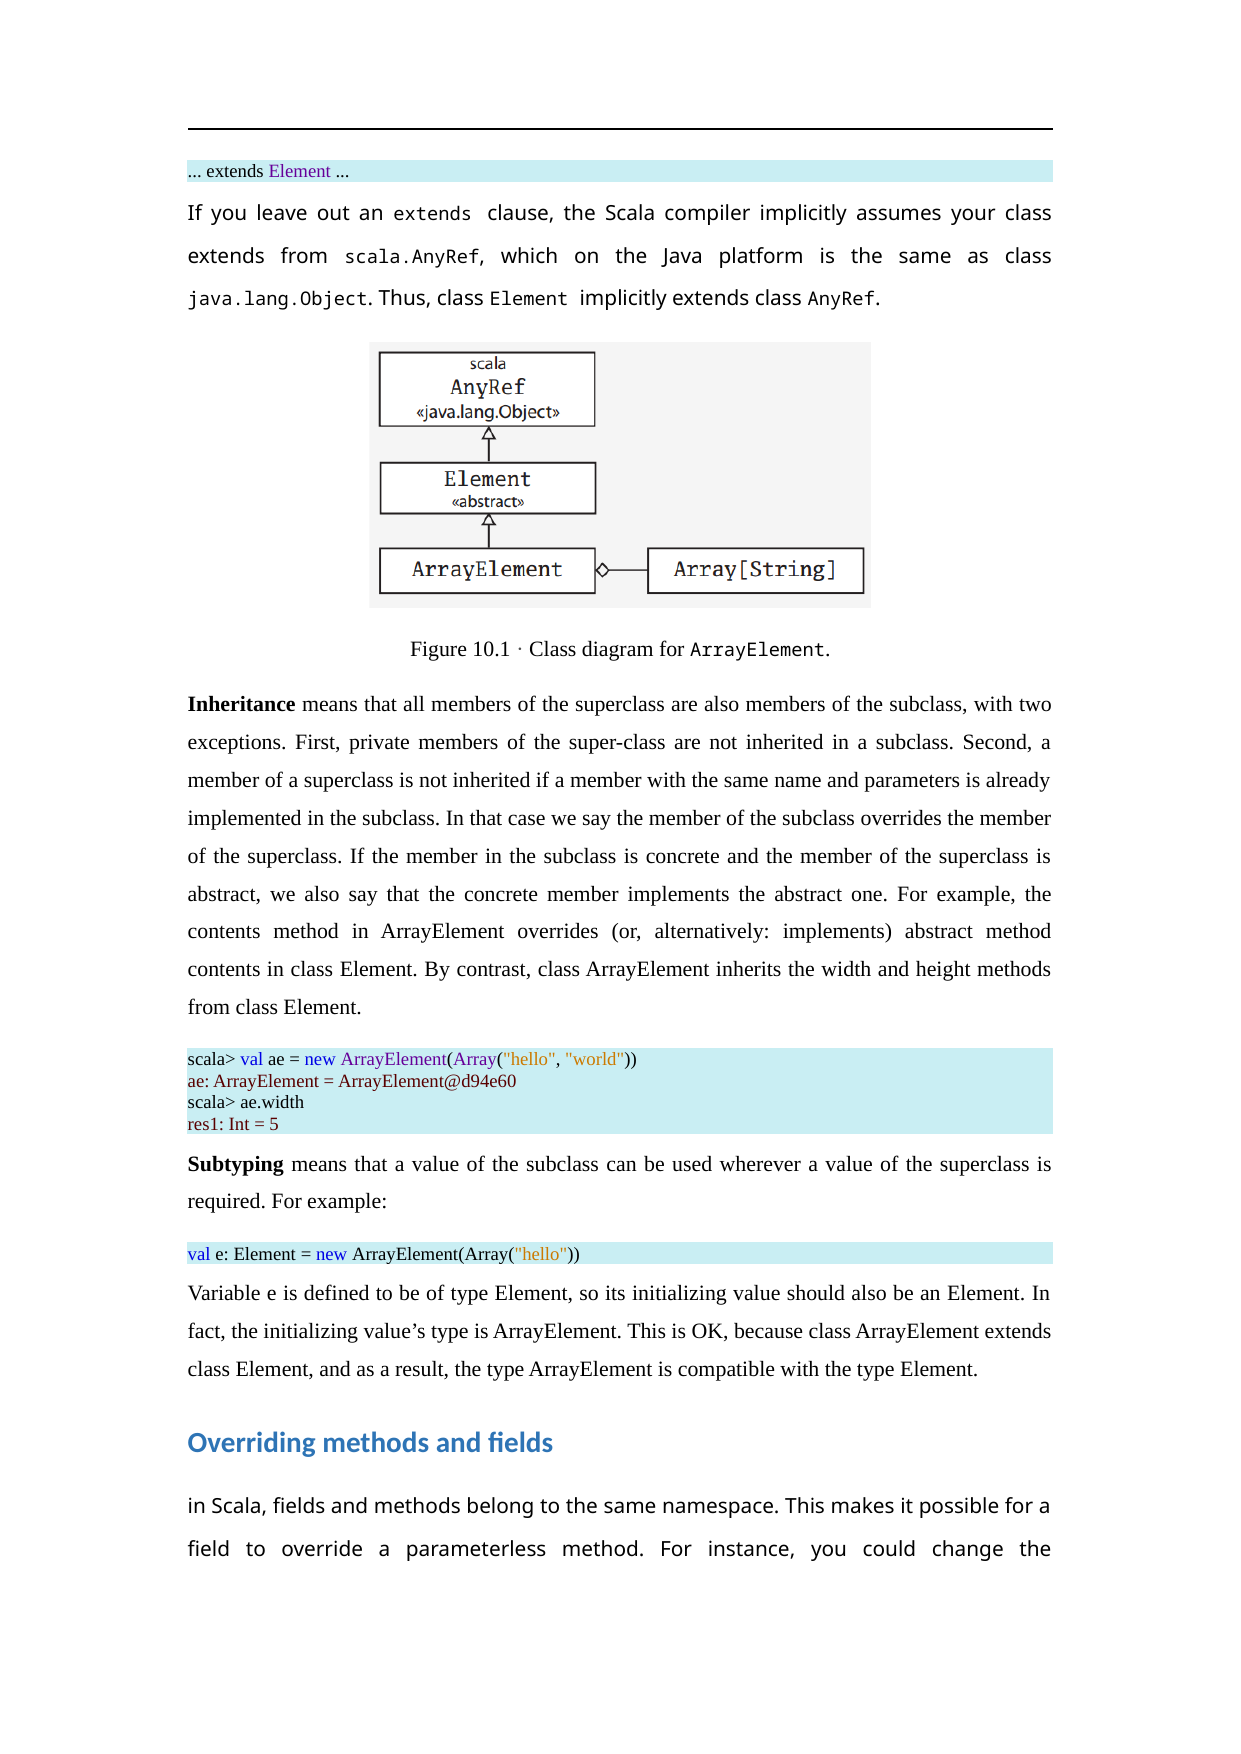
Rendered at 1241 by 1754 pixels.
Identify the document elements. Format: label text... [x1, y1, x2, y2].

text Overriding methods and fields [187, 1410, 1053, 1475]
text scala> val ae = new ArrayElement(Array("hello", "world")) [187, 1048, 1053, 1069]
text If you leave out an extends clause, the Scala compiler implicitly assumes your class extends from scala.AnyRef, which on the Java platform is the same as class java.lang.Object. Thus, class Element implicitly extends class AnyRef. [187, 198, 1053, 312]
picture [369, 342, 871, 608]
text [187, 1491, 1053, 1562]
text Subtyping means that a value of the subclass can be used wherever a value of the superclass is required. For example: [187, 1151, 1053, 1213]
text scala> ae.width [187, 1091, 1053, 1113]
text Variable e is defined to be of type Element, so its initializing value should also be an Element. In fact, the initializing value’s type is ArrayElement. This is OK, because class ArrayElement extends class Element, and as a result, the type ArrayElement is compatible with the type Element. [187, 1280, 1053, 1381]
text val e: Element = new ArrayElement(Array("hello")) [187, 1242, 1053, 1264]
text Inheritance means that all members of the superclass are also members of the subclass, with two exceptions. First, private members of the super-class are not inherited in a subclass. Second, a member of a superclass is not inherited if a member with the same name and parameters is already implemented in the subclass. In that case we say the member of the subclass overrides the member of the superclass. If the member in the subclass is concrete and the member of the superclass is abstract, we also say that the concrete member implements the abstract one. For example, the contents method in ArrayElement overrides (or, alternatively: implements) abstract method contents in class Element. By contrast, class ArrayElement inherits the width and height methods from class Element. [187, 691, 1053, 1019]
text ae: ArrayElement = ArrayElement@d94e60 [187, 1069, 1053, 1091]
text ... extends Element ... [187, 160, 1053, 182]
text res1: Int = 5 [187, 1113, 1053, 1134]
text Figure 10.1 · Class diagram for ArrayElement. [187, 636, 1053, 662]
